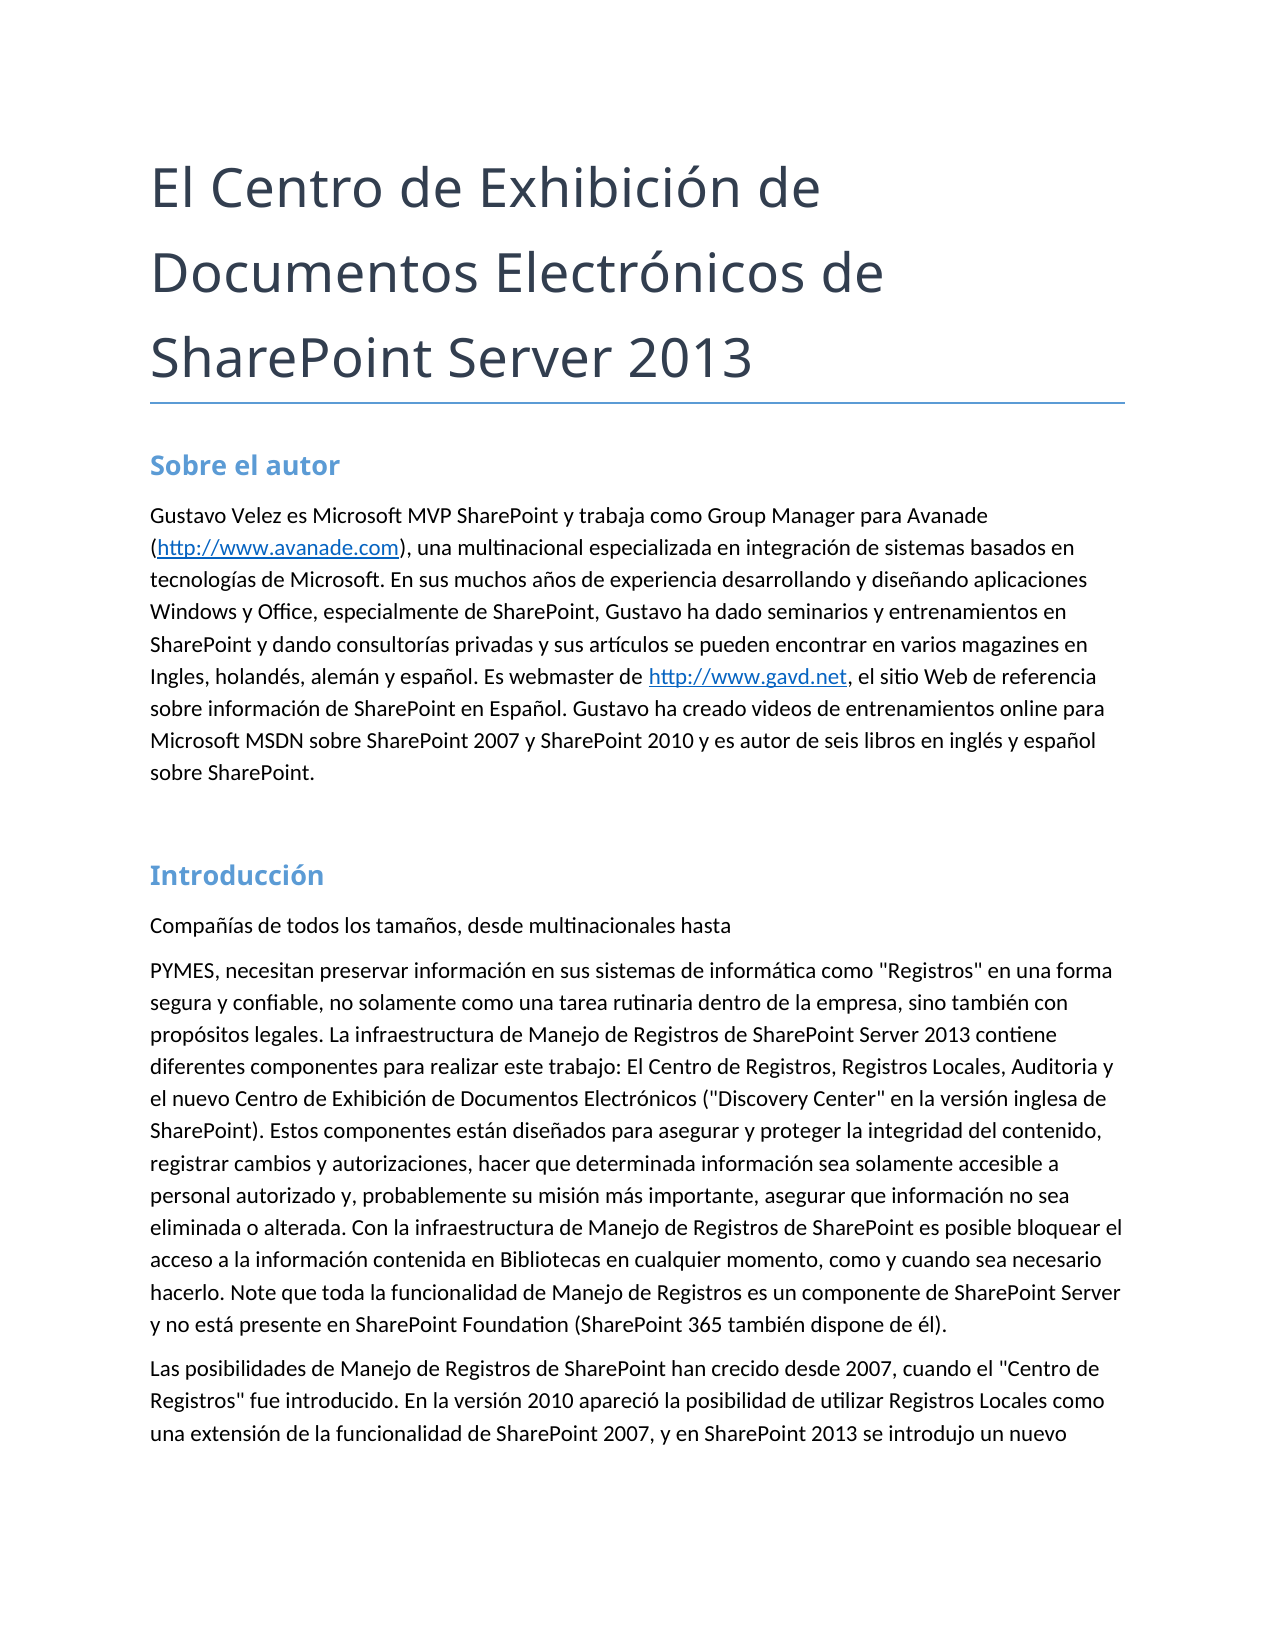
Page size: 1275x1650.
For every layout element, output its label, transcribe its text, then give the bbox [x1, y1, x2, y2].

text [150, 1354, 1125, 1447]
subtitle Introducción [150, 856, 1125, 893]
text PYMES, necesitan preservar información en sus sistemas de informática como "Registros" en una forma segura y confiable, no solamente como una tarea rutinaria dentro de la empresa, sino también con propósitos legales. La infraestructura de Manejo de Registros de SharePoint Server 2013 contiene diferentes componentes para realizar este trabajo: El Centro de Registros, Registros Locales, Auditoria y el nuevo Centro de Exhibición de Documentos Electrónicos ("Discovery Center" en la versión inglesa de SharePoint). Estos componentes están diseñados para asegurar y proteger la integridad del contenido, registrar cambios y autorizaciones, hacer que determinada información sea solamente accesible a personal autorizado y, probablemente su misión más importante, asegurar que información no sea eliminada o alterada. Con la infraestructura de Manejo de Registros de SharePoint es posible bloquear el acceso a la información contenida en Bibliotecas en cualquier momento, como y cuando sea necesario hacerlo. Note que toda la funcionalidad de Manejo de Registros es un componente de SharePoint Server y no está presente en SharePoint Foundation (SharePoint 365 también dispone de él). [150, 956, 1125, 1338]
text Gustavo Velez es Microsoft MVP SharePoint y trabaja como Group Manager para Avanade (http://www.avanade.com), una multinacional especializada en integración de sistemas basados en tecnologías de Microsoft. En sus muchos años de experiencia desarrollando y diseñando aplicaciones Windows y Office, especialmente de SharePoint, Gustavo ha dado seminarios y entrenamientos en SharePoint y dando consultorías privadas y sus artículos se pueden encontrar en varios magazines en Ingles, holandés, alemán y español. Es webmaster de http://www.gavd.net, el sitio Web de referencia sobre información de SharePoint en Español. Gustavo ha creado videos de entrenamientos online para Microsoft MSDN sobre SharePoint 2007 y SharePoint 2010 y es autor de seis libros en inglés y español sobre SharePoint. [150, 501, 1125, 786]
text Compañías de todos los tamaños, desde multinacionales hasta [150, 911, 1125, 939]
subtitle Sobre el autor [150, 446, 1125, 483]
